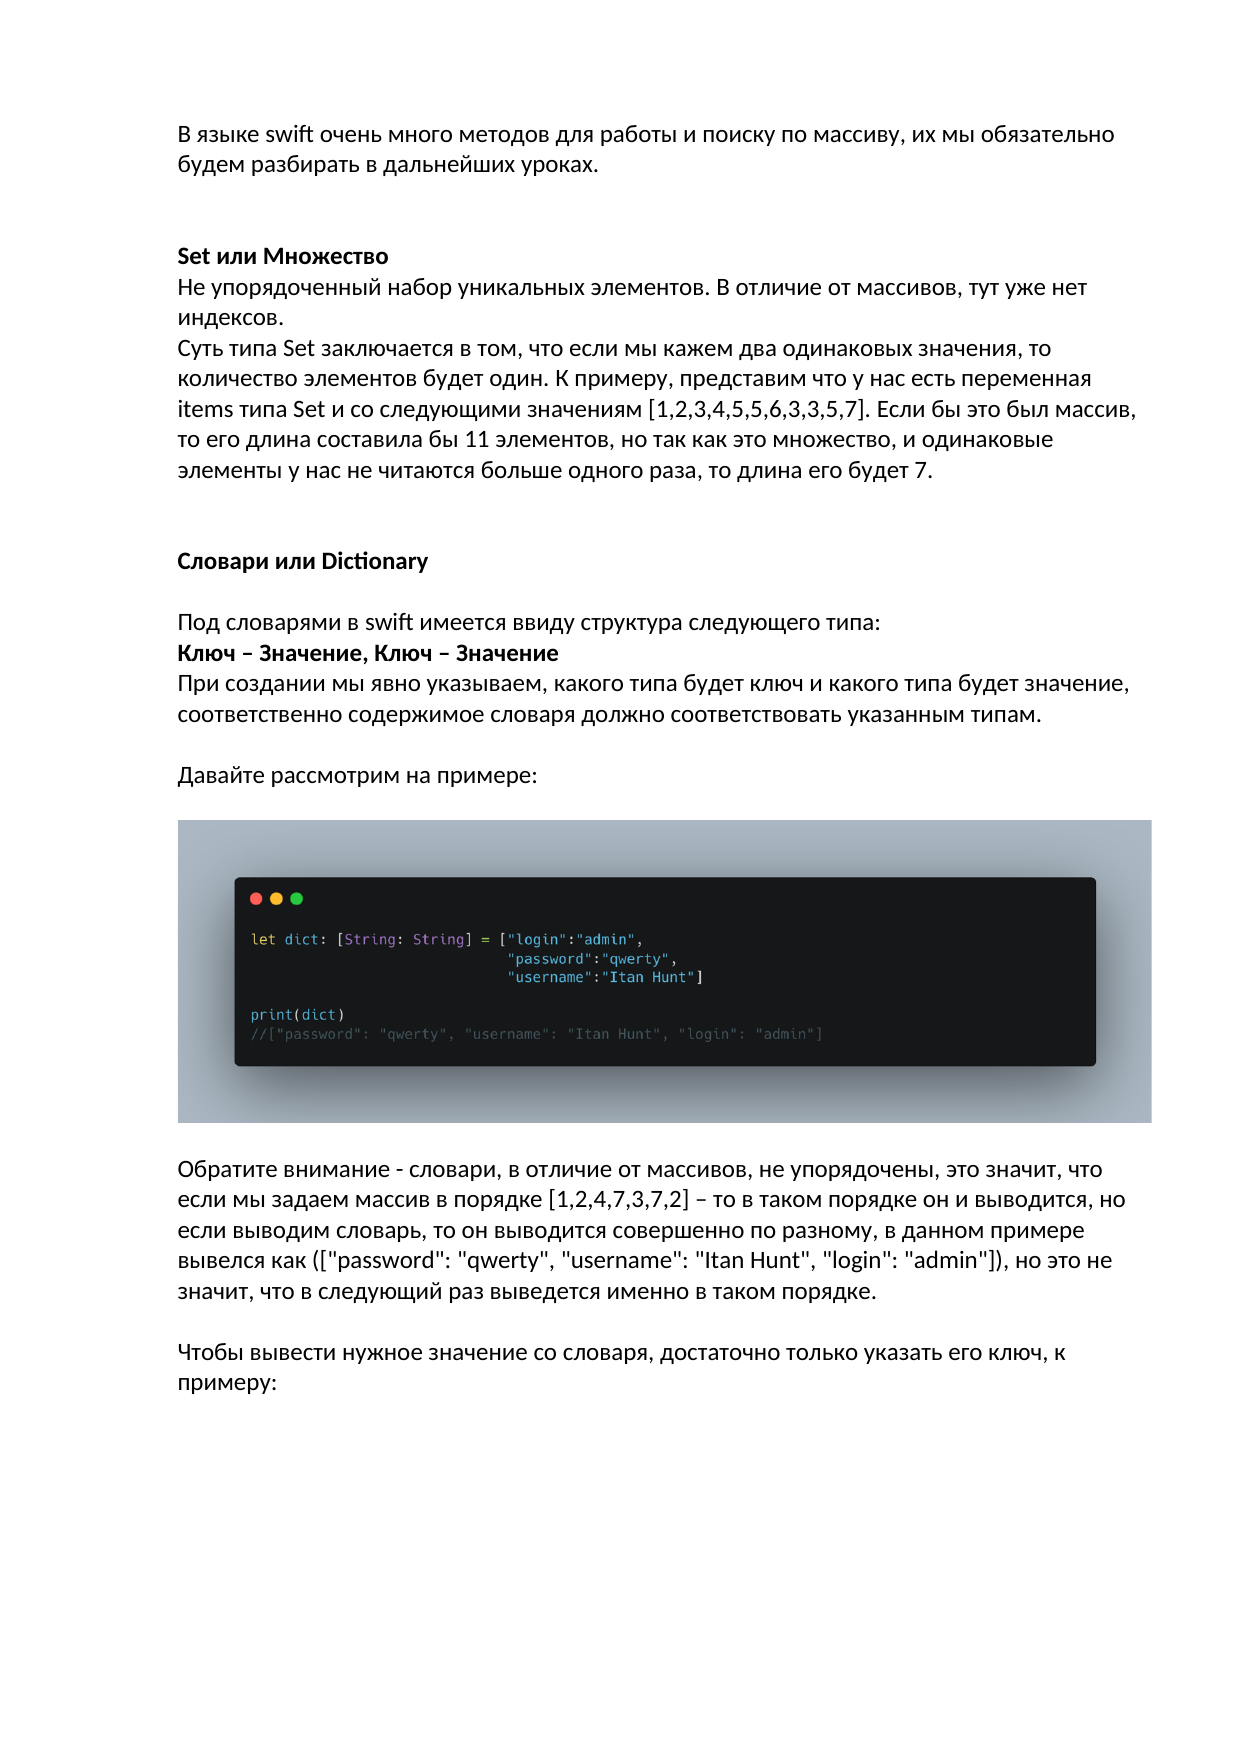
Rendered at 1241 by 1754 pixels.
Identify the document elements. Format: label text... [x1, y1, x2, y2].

picture [177, 820, 1152, 1123]
text Обратите внимание - словари, в отличие от массивов, не упорядочены, это значит, что если мы задаем массив в порядке [1,2,4,7,3,7,2] – то в таком порядке он и выводится, но если выводим словарь, то он выводится совершенно по разному, в данном примере вывелся как (["password": "qwerty", "username": "Itan Hunt", "login": "admin"]), но это не значит, что в следующий раз выведется именно в таком порядке. [177, 1153, 1152, 1305]
text Set или Множество [177, 240, 1152, 271]
text Чтобы вывести нужное значение со словаря, достаточно только указать его ключ, к примеру: [177, 1336, 1152, 1397]
text Под словарями в swift имеется ввиду структура следующего типа: [177, 606, 1152, 637]
text Словари или Dictionary [177, 545, 1152, 576]
text Давайте рассмотрим на примере: [177, 759, 1152, 789]
text В языке swift очень много методов для работы и поиску по массиву, их мы обязательно будем разбирать в дальнейших уроках. [177, 118, 1152, 179]
text Ключ – Значение, Ключ – Значение [177, 637, 1152, 667]
text Не упорядоченный набор уникальных элементов. В отличие от массивов, тут уже нет индексов. [177, 271, 1152, 332]
text Суть типа Set заключается в том, что если мы кажем два одинаковых значения, то количество элементов будет один. К примеру, представим что у нас есть переменная items типа Set и со следующими значениям [1,2,3,4,5,5,6,3,3,5,7]. Если бы это был массив, то его длина составила бы 11 элементов, но так как это множество, и одинаковые элементы у нас не читаются больше одного раза, то длина его будет 7. [177, 332, 1152, 484]
text При создании мы явно указываем, какого типа будет ключ и какого типа будет значение, соответственно содержимое словаря должно соответствовать указанным типам. [177, 667, 1152, 728]
